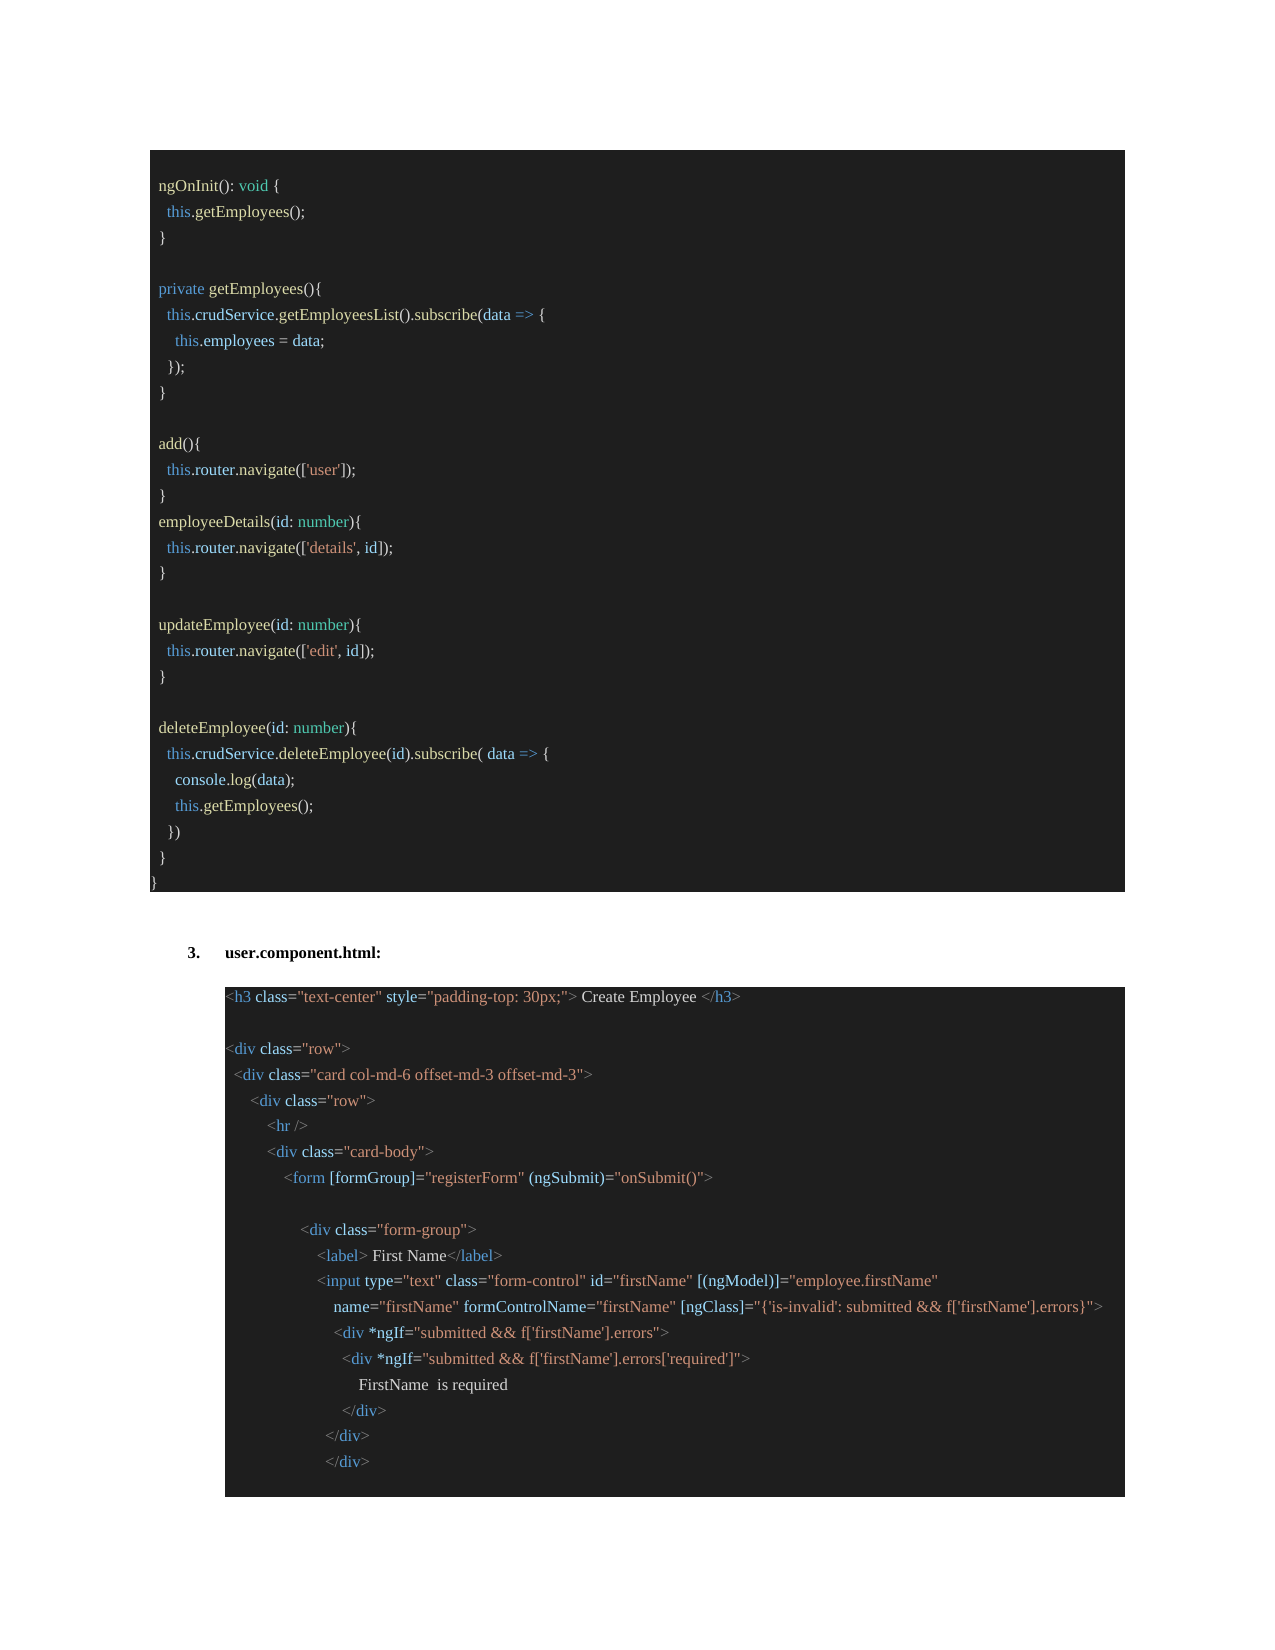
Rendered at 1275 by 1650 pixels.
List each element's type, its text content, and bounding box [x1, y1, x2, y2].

text } [150, 227, 1125, 247]
text this.getEmployees(); [150, 796, 1125, 815]
text <div class="form-group"> [225, 1219, 1125, 1239]
text this.crudService.getEmployeesList().subscribe(data => { [150, 305, 1125, 324]
text </div> [225, 1426, 1125, 1445]
text <div class="row"> [225, 1090, 1125, 1109]
text <form [formGroup]="registerForm" (ngSubmit)="onSubmit()"> [225, 1168, 1125, 1187]
text this.getEmployees(); [150, 202, 1125, 221]
text ngOnInit(): void { [150, 176, 1125, 195]
text } [150, 873, 1125, 892]
text updateEmployee(id: number){ [150, 615, 1125, 634]
text employeeDetails(id: number){ [150, 512, 1125, 531]
text this.router.navigate(['edit', id]); [150, 641, 1125, 660]
text </div> [225, 1452, 1125, 1471]
text <hr /> [225, 1116, 1125, 1135]
text } [150, 847, 1125, 867]
text <input type="text" class="form-control" id="firstName" [(ngModel)]="employee.firstName" [225, 1271, 1125, 1290]
text } [150, 563, 1125, 582]
text <div *ngIf="submitted && f['firstName'].errors['required']"> [225, 1349, 1125, 1368]
text } [150, 382, 1125, 402]
text private getEmployees(){ [150, 279, 1125, 298]
text <label> First Name</label> [225, 1245, 1125, 1264]
text console.log(data); [150, 770, 1125, 789]
text }) [150, 822, 1125, 841]
text <h3 class="text-center" style="padding-top: 30px;"> Create Employee </h3> [225, 987, 1125, 1006]
list user.component.html: [187, 943, 1125, 962]
text <div *ngIf="submitted && f['firstName'].errors"> [225, 1323, 1125, 1342]
text <div class="row"> [225, 1039, 1125, 1058]
text name="firstName" formControlName="firstName" [ngClass]="{'is-invalid': submitted && f['firstName'].errors}"> [225, 1297, 1125, 1316]
text <div class="card col-md-6 offset-md-3 offset-md-3"> [225, 1064, 1125, 1084]
text deleteEmployee(id: number){ [150, 718, 1125, 737]
text add(){ [150, 434, 1125, 453]
text this.router.navigate(['user']); [150, 460, 1125, 479]
text }); [150, 357, 1125, 376]
text } [150, 667, 1125, 686]
text FirstName is required [225, 1374, 1125, 1394]
text this.crudService.deleteEmployee(id).subscribe( data => { [150, 744, 1125, 763]
text this.router.navigate(['details', id]); [150, 537, 1125, 557]
text <div class="card-body"> [225, 1142, 1125, 1161]
text } [150, 486, 1125, 505]
text </div> [225, 1400, 1125, 1419]
text this.employees = data; [150, 331, 1125, 350]
